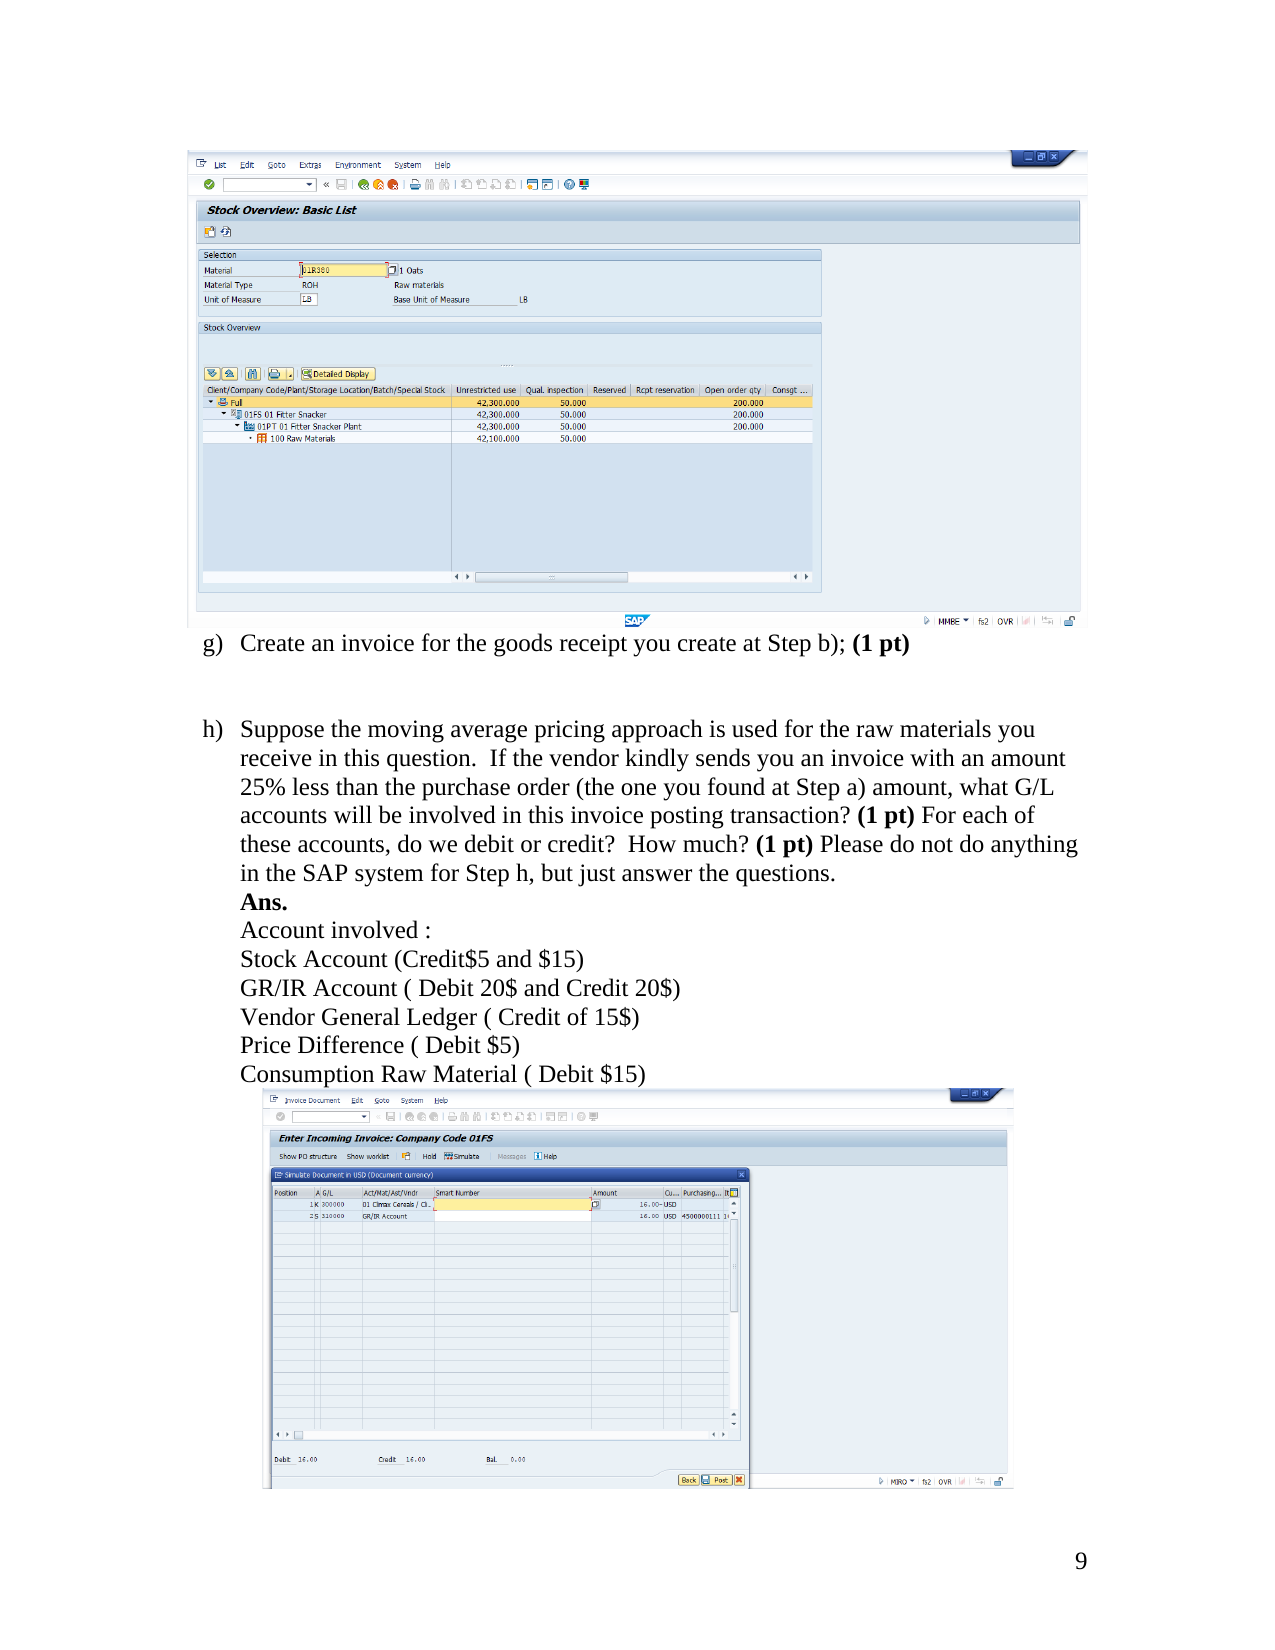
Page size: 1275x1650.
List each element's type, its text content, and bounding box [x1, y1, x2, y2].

list Suppose the moving average pricing approach is used for the raw materials you receive in this question. If the vendor kindly sends you an invoice with an amount 25% less than the purchase order (the one you found at Step a) amount, what G/L accounts will be involved in this invoice posting transaction? (1 pt) For each of these accounts, do we debit or credit? How much? (1 pt) Please do not do anything in the SAP system for Step h, but just answer the questions. [202, 714, 1087, 887]
text Price Difference ( Debit $5) [187, 1031, 1087, 1059]
text Ans. [187, 887, 1087, 916]
text GR/IR Account ( Debit 20$ and Credit 20$) [187, 973, 1087, 1002]
text Stock Account (Credit$5 and $15) [187, 944, 1087, 973]
list Create an invoice for the goods receipt you create at Step b); (1 pt) [202, 628, 1087, 657]
text Vendor General Ledger ( Credit of 15$) [187, 1002, 1087, 1031]
picture [187, 150, 1088, 628]
text Account involved : [187, 916, 1087, 944]
text Consumption Raw Material ( Debit $15) [187, 1059, 1087, 1088]
picture [262, 1088, 1014, 1489]
